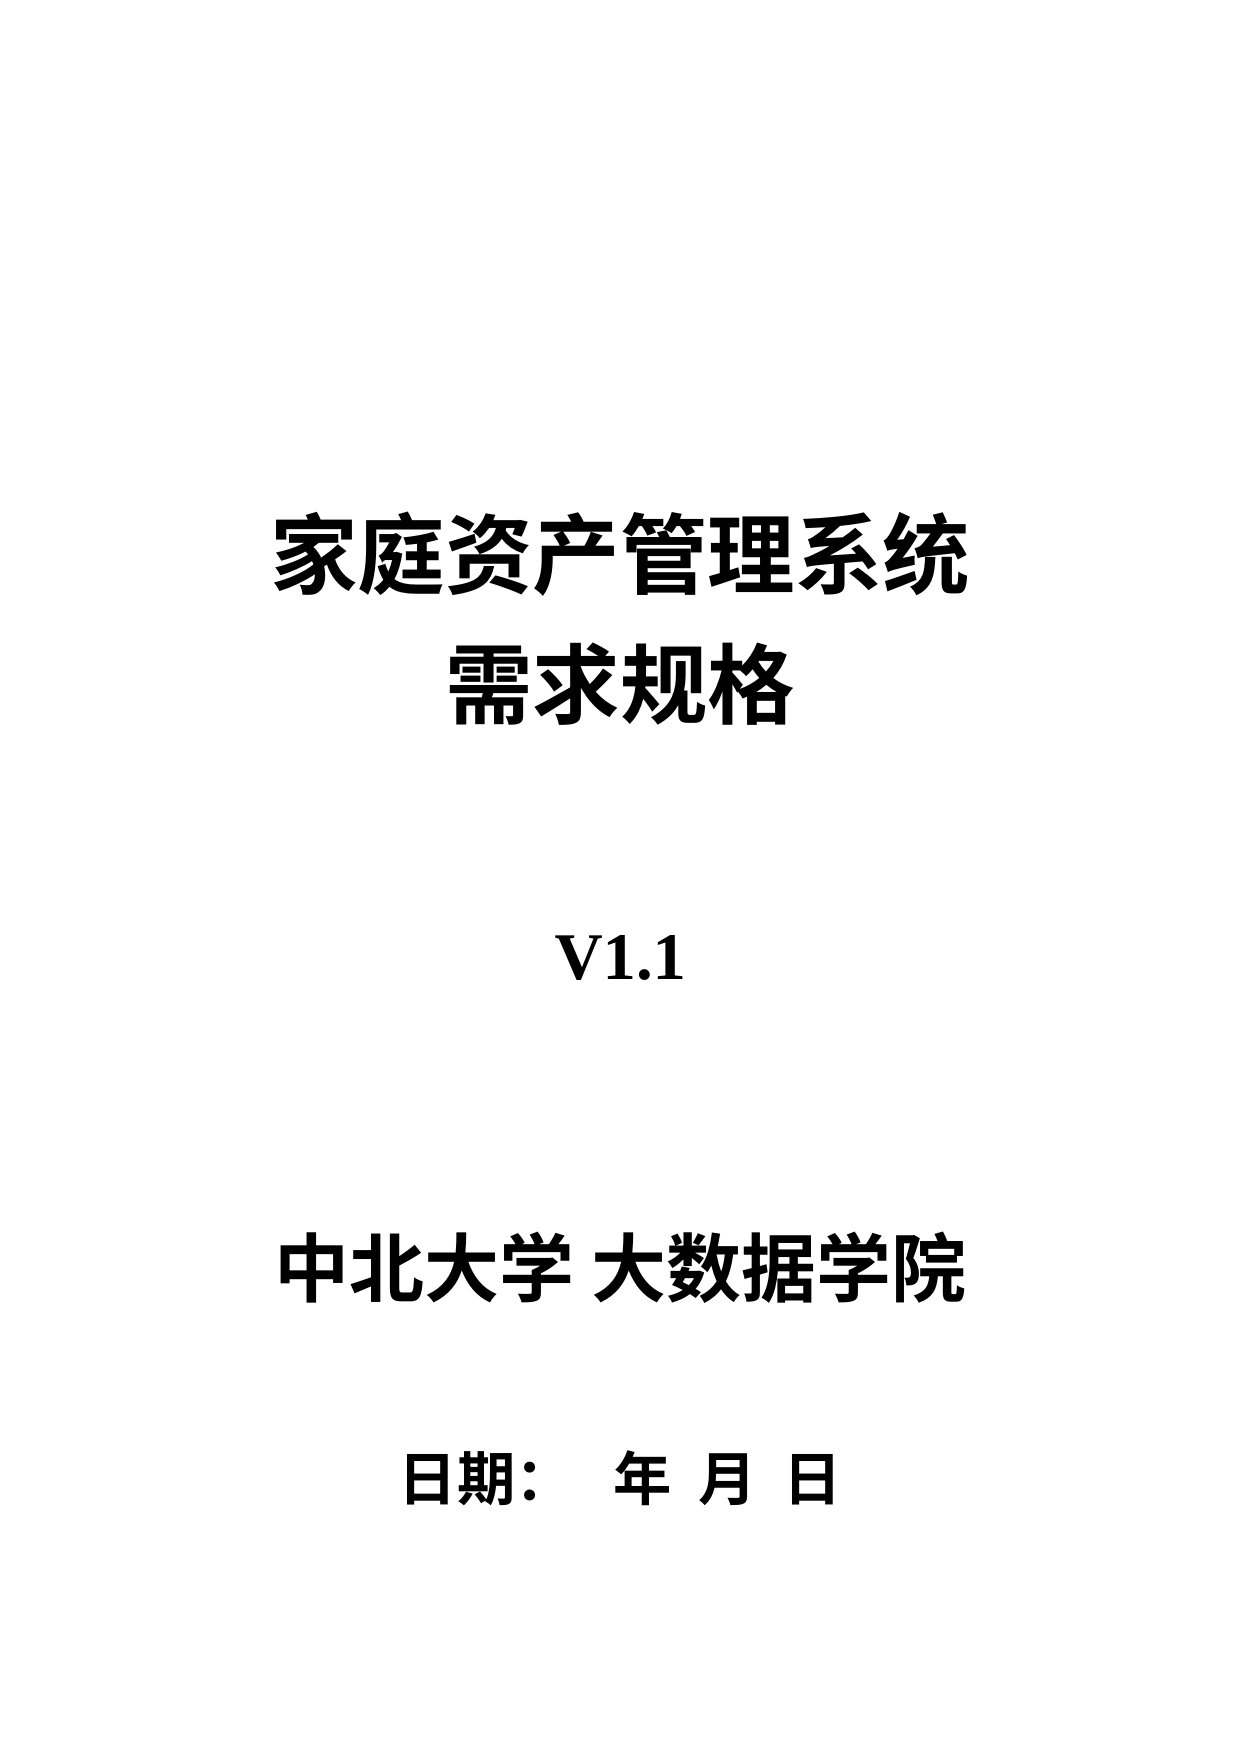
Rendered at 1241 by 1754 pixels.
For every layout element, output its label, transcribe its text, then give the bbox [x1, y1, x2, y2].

text 家庭资产管理系统 [187, 484, 1053, 614]
text V1.1 [187, 906, 1053, 1004]
text 日期： 年 月 日 [187, 1426, 1053, 1524]
text 需求规格 [187, 614, 1053, 744]
text 中北大学 大数据学院 [187, 1199, 1053, 1329]
